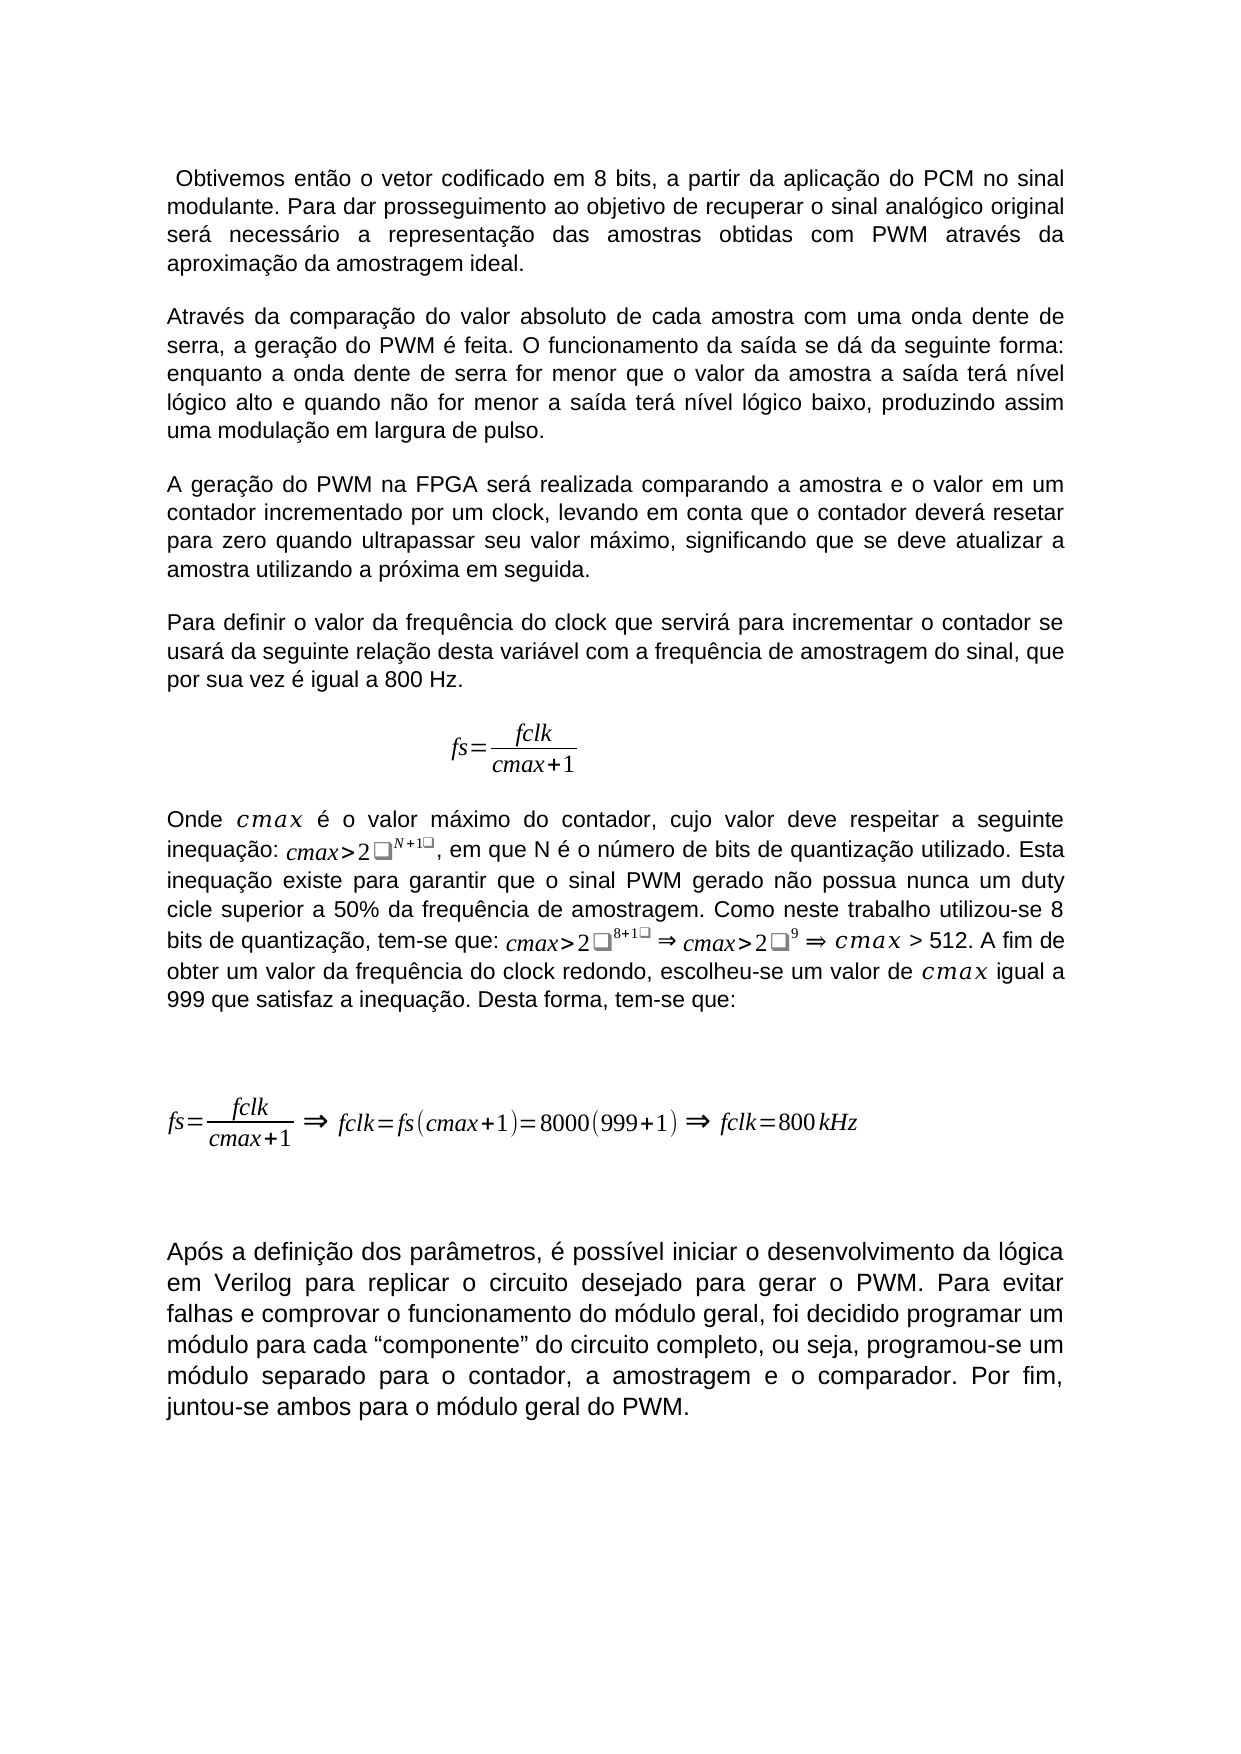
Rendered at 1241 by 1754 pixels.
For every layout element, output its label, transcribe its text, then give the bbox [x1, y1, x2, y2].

text Obtivemos então o vetor codificado em 8 bits, a partir da aplicação do PCM no sinal modulante. Para dar prosseguimento ao objetivo de recuperar o sinal analógico original será necessário a representação das amostras obtidas com PWM através da aproximação da amostragem ideal. [167, 164, 1065, 276]
text ⇒ ⇒ [167, 1093, 1065, 1152]
text Onde 𝑐𝑚𝑎𝑥 é o valor máximo do contador, cujo valor deve respeitar a seguinte inequação: , em que N é o número de bits de quantização utilizado. Esta inequação existe para garantir que o sinal PWM gerado não possua nunca um duty cicle superior a 50% da frequência de amostragem. Como neste trabalho utilizou-se 8 bits de quantização, tem-se que: ⇒ ⇒ 𝑐𝑚𝑎𝑥 > 512. A fim de obter um valor da frequência do clock redondo, escolheu-se um valor de 𝑐𝑚𝑎𝑥 igual a 999 que satisfaz a inequação. Desta forma, tem-se que: [167, 806, 1065, 1013]
text Após a definição dos parâmetros, é possível iniciar o desenvolvimento da lógica em Verilog para replicar o circuito desejado para gerar o PWM. Para evitar falhas e comprovar o funcionamento do módulo geral, foi decidido programar um módulo para cada “componente” do circuito completo, ou seja, programou-se um módulo separado para o contador, a amostragem e o comparador. Por fim, juntou-se ambos para o módulo geral do PWM. [167, 1237, 1065, 1421]
text A geração do PWM na FPGA será realizada comparando a amostra e o valor em um contador incrementado por um clock, levando em conta que o contador deverá resetar para zero quando ultrapassar seu valor máximo, significando que se deve atualizar a amostra utilizando a próxima em seguida. [167, 471, 1065, 582]
text Para definir o valor da frequência do clock que servirá para incrementar o contador se usará da seguinte relação desta variável com a frequência de amostragem do sinal, que por sua vez é igual a 800 Hz. [167, 609, 1065, 692]
text Através da comparação do valor absoluto de cada amostra com uma onda dente de serra, a geração do PWM é feita. O funcionamento da saída se dá da seguinte forma: enquanto a onda dente de serra for menor que o valor da amostra a saída terá nível lógico alto e quando não for menor a saída terá nível lógico baixo, produzindo assim uma modulação em largura de pulso. [167, 303, 1065, 443]
